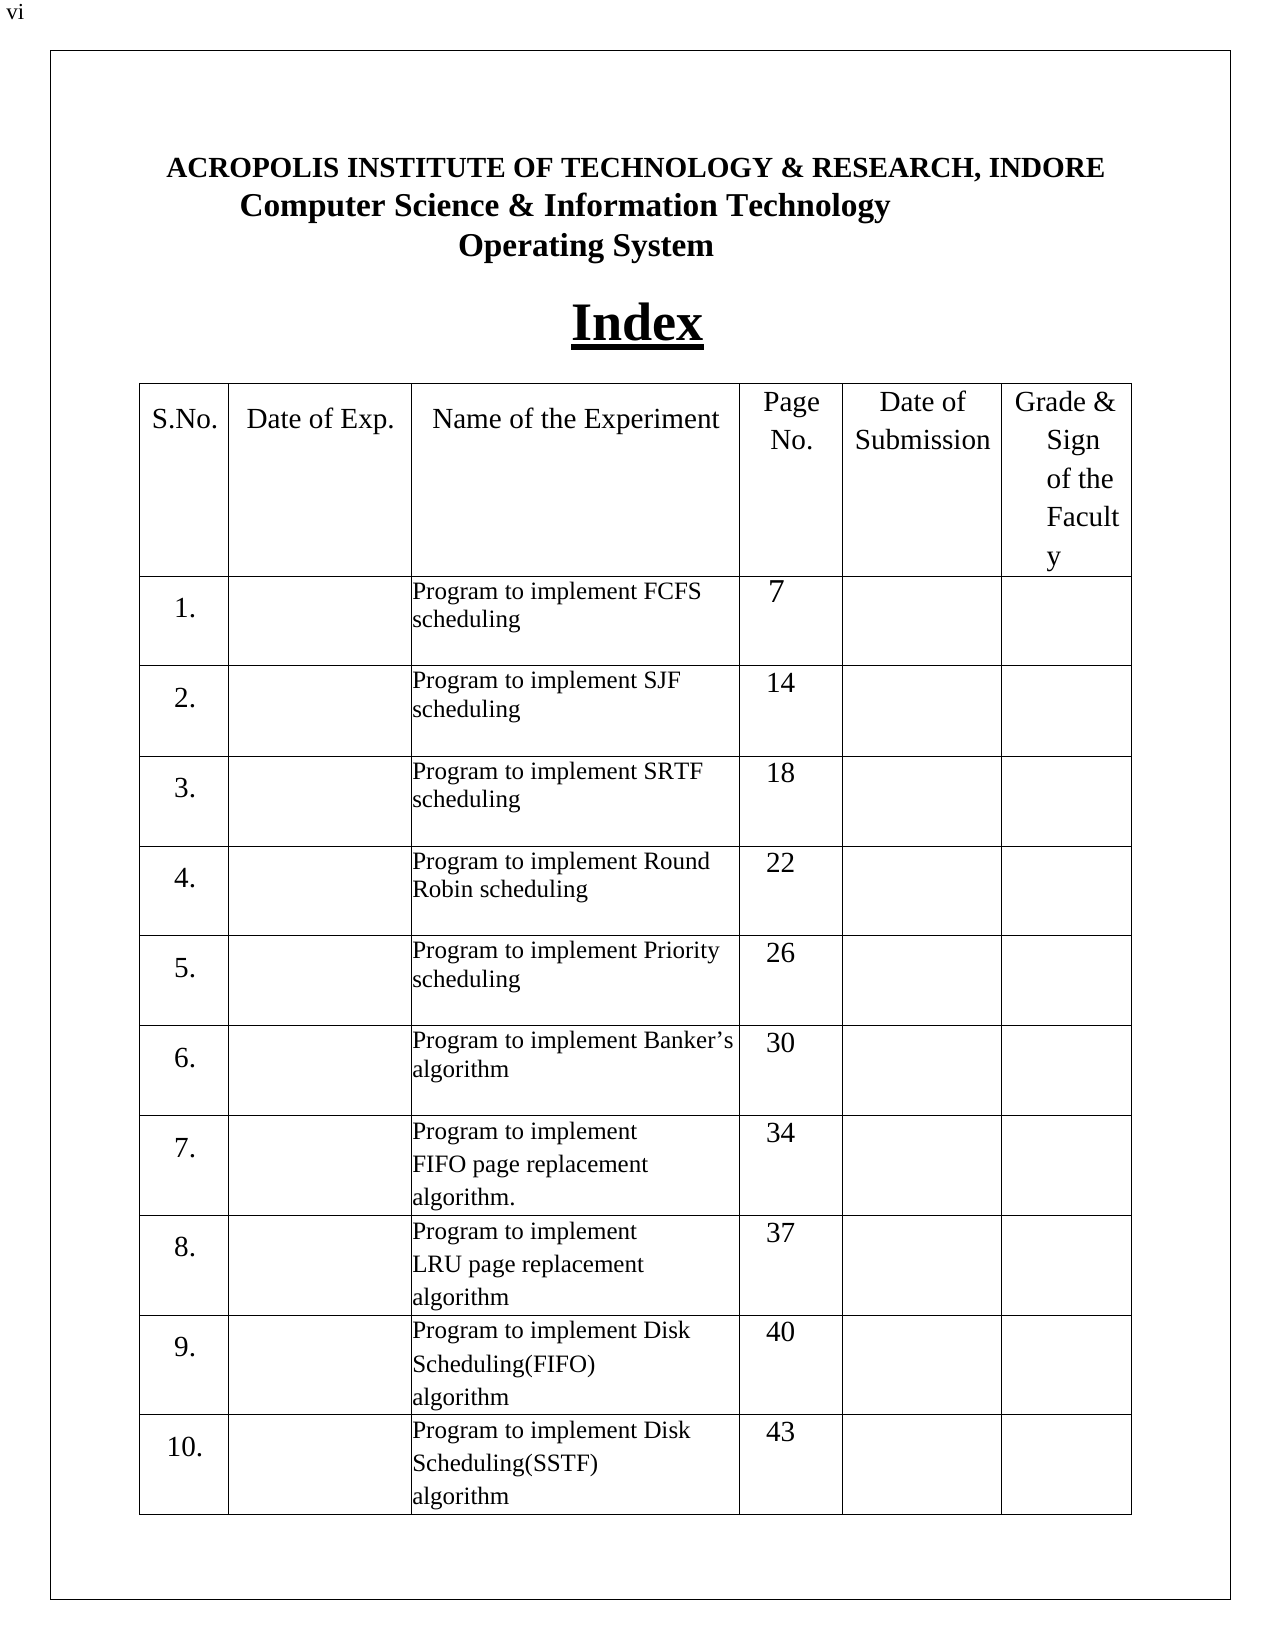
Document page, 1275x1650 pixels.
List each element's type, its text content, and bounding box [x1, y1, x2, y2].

table_cell 22 [740, 847, 842, 935]
table_cell 26 [740, 936, 842, 1025]
table_cell [229, 666, 411, 756]
table_cell Program to implement Priority scheduling [412, 936, 739, 1025]
text ACROPOLIS INSTITUTE OF TECHNOLOGY & RESEARCH, INDORE [127, 150, 1108, 183]
table_cell [229, 1026, 411, 1115]
table_cell 10. [140, 1415, 228, 1514]
table_cell [843, 666, 1001, 756]
table_cell 5. [140, 936, 228, 1025]
table_cell Program to implement SRTF scheduling [412, 757, 739, 846]
table_cell Program to implement Disk Scheduling(SSTF) algorithm [412, 1415, 739, 1514]
table_cell 2. [140, 666, 228, 756]
table_cell [229, 757, 411, 846]
table_cell [229, 1216, 411, 1314]
table_cell [843, 1316, 1001, 1414]
table_header Page No. [740, 384, 842, 576]
table_cell 6. [140, 1026, 228, 1115]
table_cell [229, 1415, 411, 1514]
table_cell Program to implement FCFS scheduling [412, 577, 739, 665]
table_cell [1002, 1216, 1131, 1314]
table_cell 30 [740, 1026, 842, 1115]
table_cell Program to implement Disk Scheduling(FIFO) algorithm [412, 1316, 739, 1414]
table_cell 7. [140, 1116, 228, 1215]
table_cell [843, 1216, 1001, 1314]
subtitle Operating System [277, 226, 895, 264]
table_cell Program to implement LRU page replacement algorithm [412, 1216, 739, 1314]
table_cell [1002, 757, 1131, 846]
table_cell [843, 757, 1001, 846]
table_cell 18 [740, 757, 842, 846]
table_cell Program to implement SJF scheduling [412, 666, 739, 756]
table_cell [843, 1415, 1001, 1514]
table_cell 9. [140, 1316, 228, 1414]
table_header Name of the Experiment [412, 384, 739, 576]
table_cell 37 [740, 1216, 842, 1314]
table_cell 4. [140, 847, 228, 935]
table_header Date of Submission [843, 384, 1001, 576]
table_cell [1002, 1116, 1131, 1215]
table_cell [1002, 1415, 1131, 1514]
table_cell 34 [740, 1116, 842, 1215]
table_cell 14 [740, 666, 842, 756]
table_header Date of Exp. [229, 384, 411, 576]
table_cell 7 [740, 577, 842, 665]
table_header Grade & Sign of the Faculty [1002, 384, 1131, 576]
table_cell [229, 936, 411, 1025]
table_cell [1002, 666, 1131, 756]
table_cell [1002, 847, 1131, 935]
table_cell [229, 1316, 411, 1414]
table_cell [843, 577, 1001, 665]
table_cell [1002, 1026, 1131, 1115]
table_cell [1002, 1316, 1131, 1414]
table_header S.No. [140, 384, 228, 576]
table_cell [1002, 577, 1131, 665]
text Index [167, 290, 1108, 353]
subtitle Computer Science & Information Technology [202, 185, 895, 223]
table_cell [229, 847, 411, 935]
table_cell [1002, 936, 1131, 1025]
table_cell 40 [740, 1316, 842, 1414]
table_cell Program to implement Banker’s algorithm [412, 1026, 739, 1115]
table_cell 3. [140, 757, 228, 846]
table_cell 8. [140, 1216, 228, 1314]
table_cell 1. [140, 577, 228, 665]
table_cell [843, 1116, 1001, 1215]
table_cell [229, 577, 411, 665]
table_cell [843, 936, 1001, 1025]
table_cell [843, 1026, 1001, 1115]
table_cell [843, 847, 1001, 935]
table_cell 43 [740, 1415, 842, 1514]
table_cell Program to implement Round Robin scheduling [412, 847, 739, 935]
table_cell [229, 1116, 411, 1215]
table_cell Program to implement FIFO page replacement algorithm. [412, 1116, 739, 1215]
